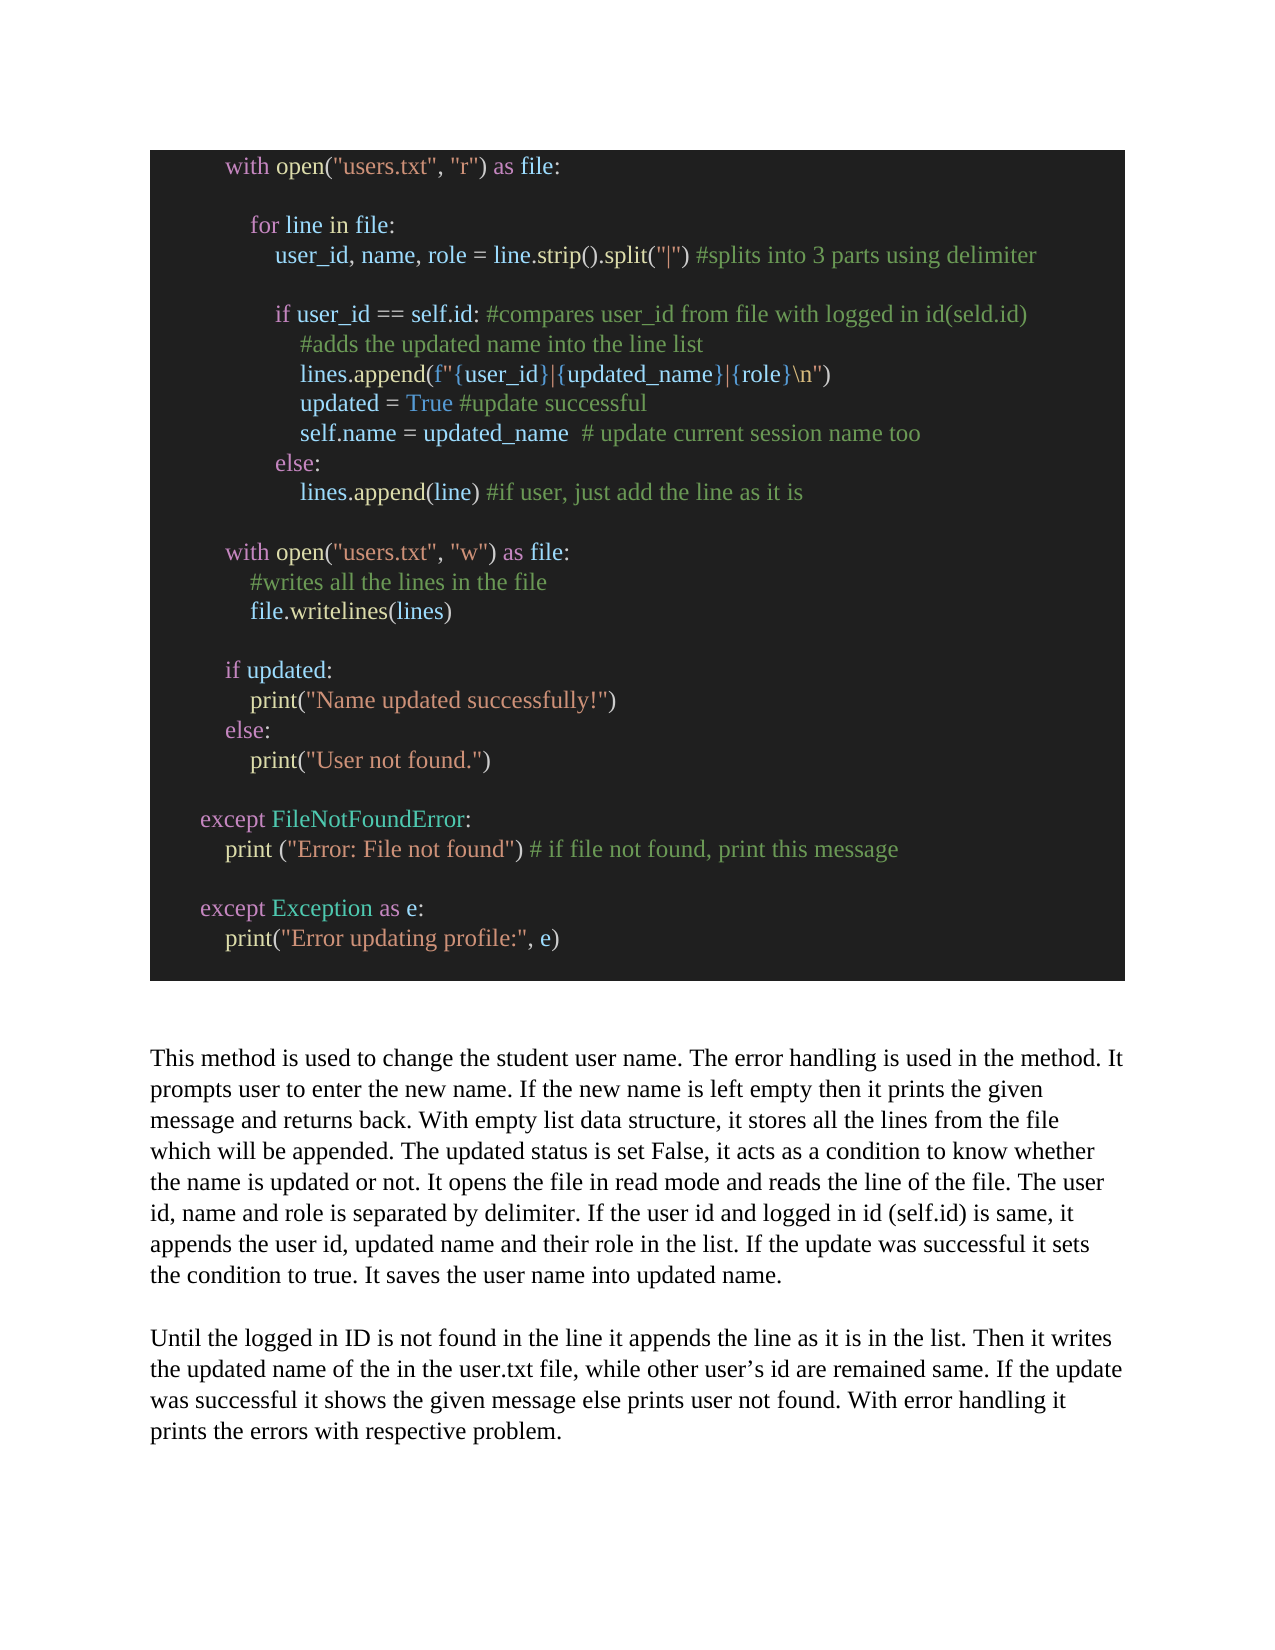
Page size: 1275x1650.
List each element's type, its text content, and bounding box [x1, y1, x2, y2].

text for line in file: [150, 209, 1125, 239]
text print ("Error: File not found") # if file not found, print this message [150, 833, 1125, 862]
text #writes all the lines in the file [150, 566, 1125, 595]
text print("User not found.") [150, 744, 1125, 773]
text if updated: [150, 655, 1125, 684]
text print("Error updating profile:", e) [150, 922, 1125, 952]
text if user_id == self.id: #compares user_id from file with logged in id(seld.id) [150, 298, 1125, 328]
text lines.append(line) #if user, just add the line as it is [150, 477, 1125, 506]
text except Exception as e: [150, 892, 1125, 922]
text except FileNotFoundError: [150, 803, 1125, 833]
list Until the logged in ID is not found in the line it appends the line as it is in the list. Then it writes the updated name of the in the user.txt file, while other user’s id are remained same. If the update was successful it shows the given message else prints user not found. With error handling it prints the errors with respective problem. [150, 1323, 1125, 1444]
text print("Name updated successfully!") [150, 684, 1125, 714]
text lines.append(f"{user_id}|{updated_name}|{role}\n") [150, 358, 1125, 387]
text else: [150, 714, 1125, 744]
text with open("users.txt", "w") as file: [150, 536, 1125, 566]
list This method is used to change the student user name. The error handling is used in the method. It prompts user to enter the new name. If the new name is left empty then it prints the given message and returns back. With empty list data structure, it stores all the lines from the file which will be appended. The updated status is set False, it acts as a condition to know whether the name is updated or not. It opens the file in read mode and reads the line of the file. The user id, name and role is separated by delimiter. If the user id and logged in id (self.id) is same, it appends the user id, updated name and their role in the list. If the update was successful it sets the condition to true. It saves the user name into updated name. [150, 1043, 1125, 1289]
text #adds the updated name into the line list [150, 328, 1125, 358]
text user_id, name, role = line.strip().split("|") #splits into 3 parts using delimiter [150, 239, 1125, 269]
text self.name = updated_name # update current session name too [150, 417, 1125, 447]
text updated = True #update successful [150, 387, 1125, 417]
text with open("users.txt", "r") as file: [150, 150, 1125, 180]
text file.writelines(lines) [150, 595, 1125, 625]
text else: [150, 447, 1125, 477]
